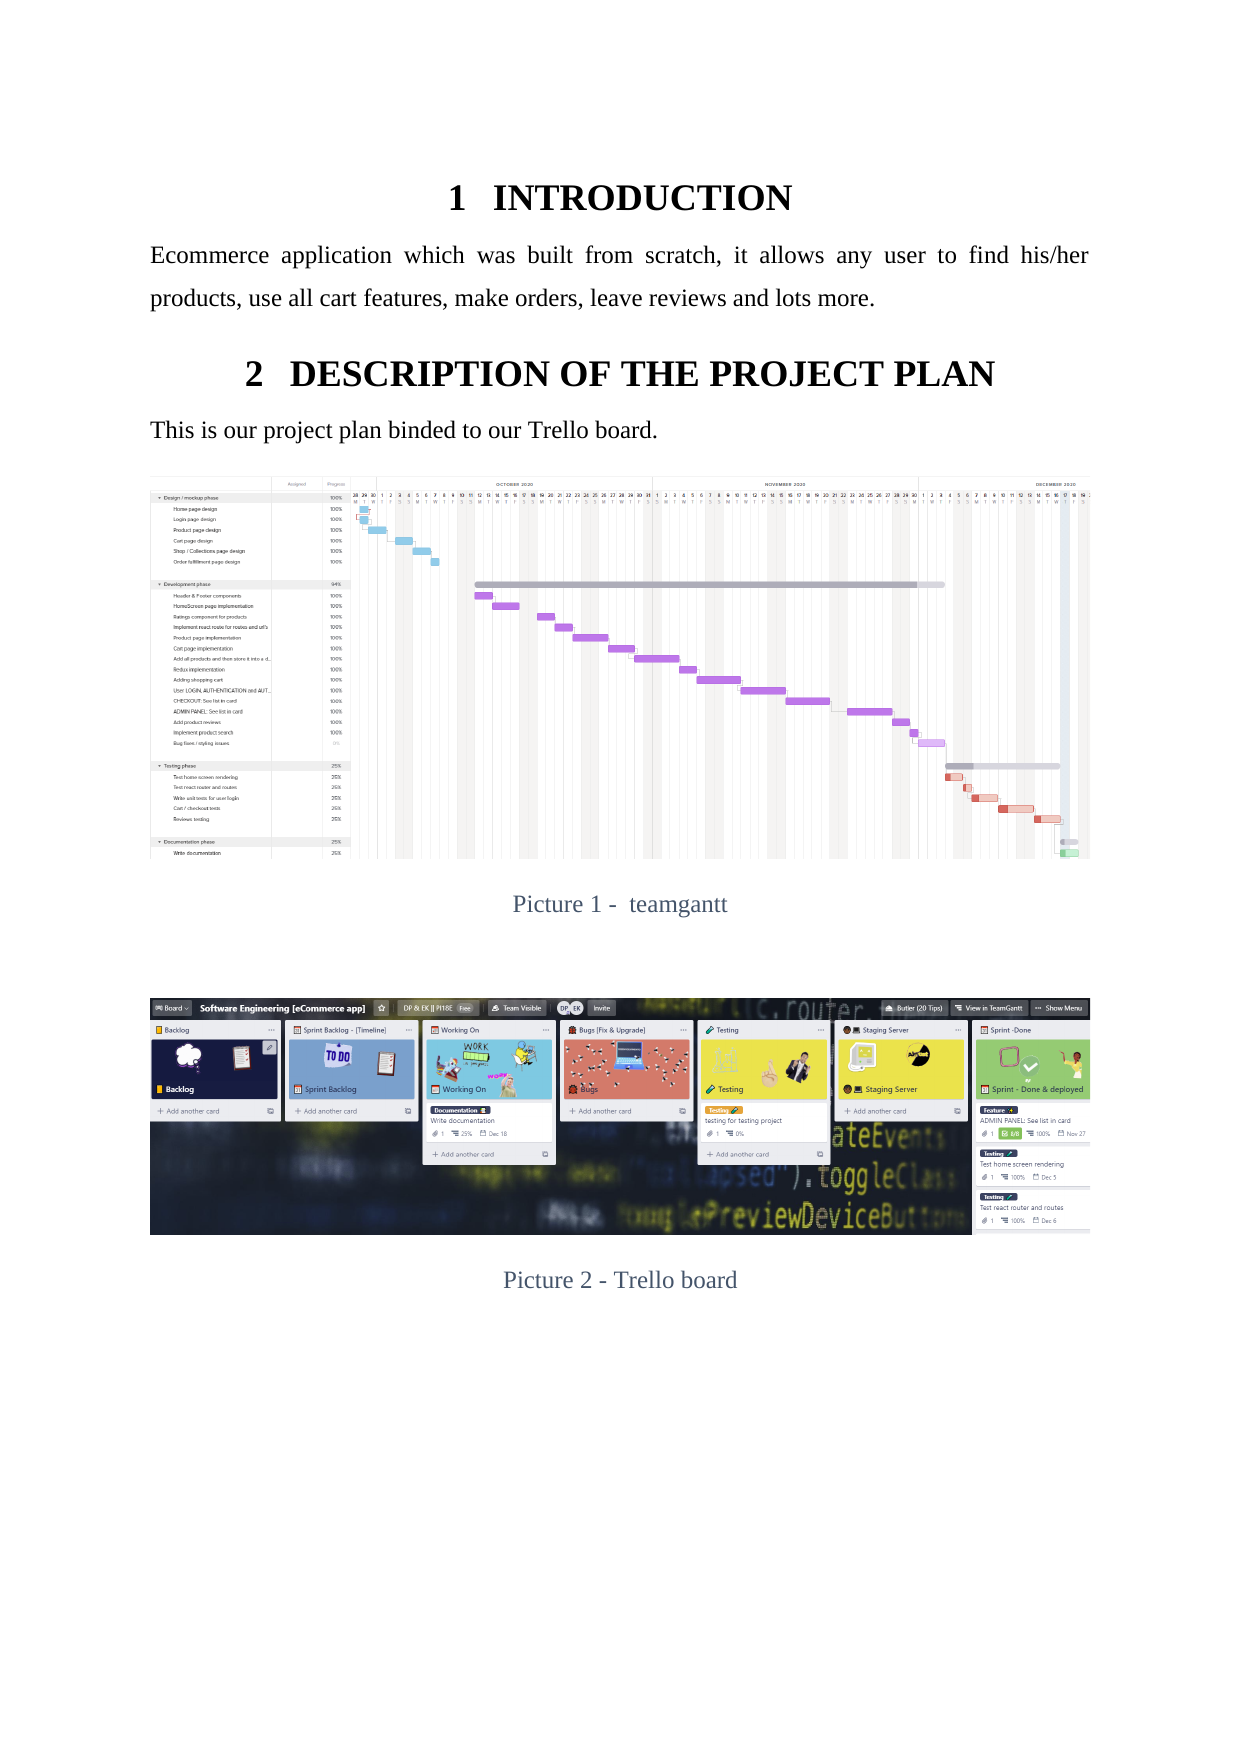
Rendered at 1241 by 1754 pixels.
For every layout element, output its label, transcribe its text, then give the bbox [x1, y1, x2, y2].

text This is our project plan binded to our Trello board. [150, 416, 1090, 444]
subtitle INTRODUCTION [150, 175, 1090, 218]
subtitle DESCRIPTION OF THE PROJECT PLAN [150, 351, 1090, 394]
picture [150, 998, 1091, 1235]
picture [150, 475, 1091, 859]
text Picture 2 - Trello board [150, 1265, 1090, 1294]
text Ecommerce application which was built from scratch, it allows any user to find his/her products, use all cart features, make orders, leave reviews and lots more. [150, 240, 1090, 312]
text Picture 1 - teamgantt [150, 889, 1090, 918]
